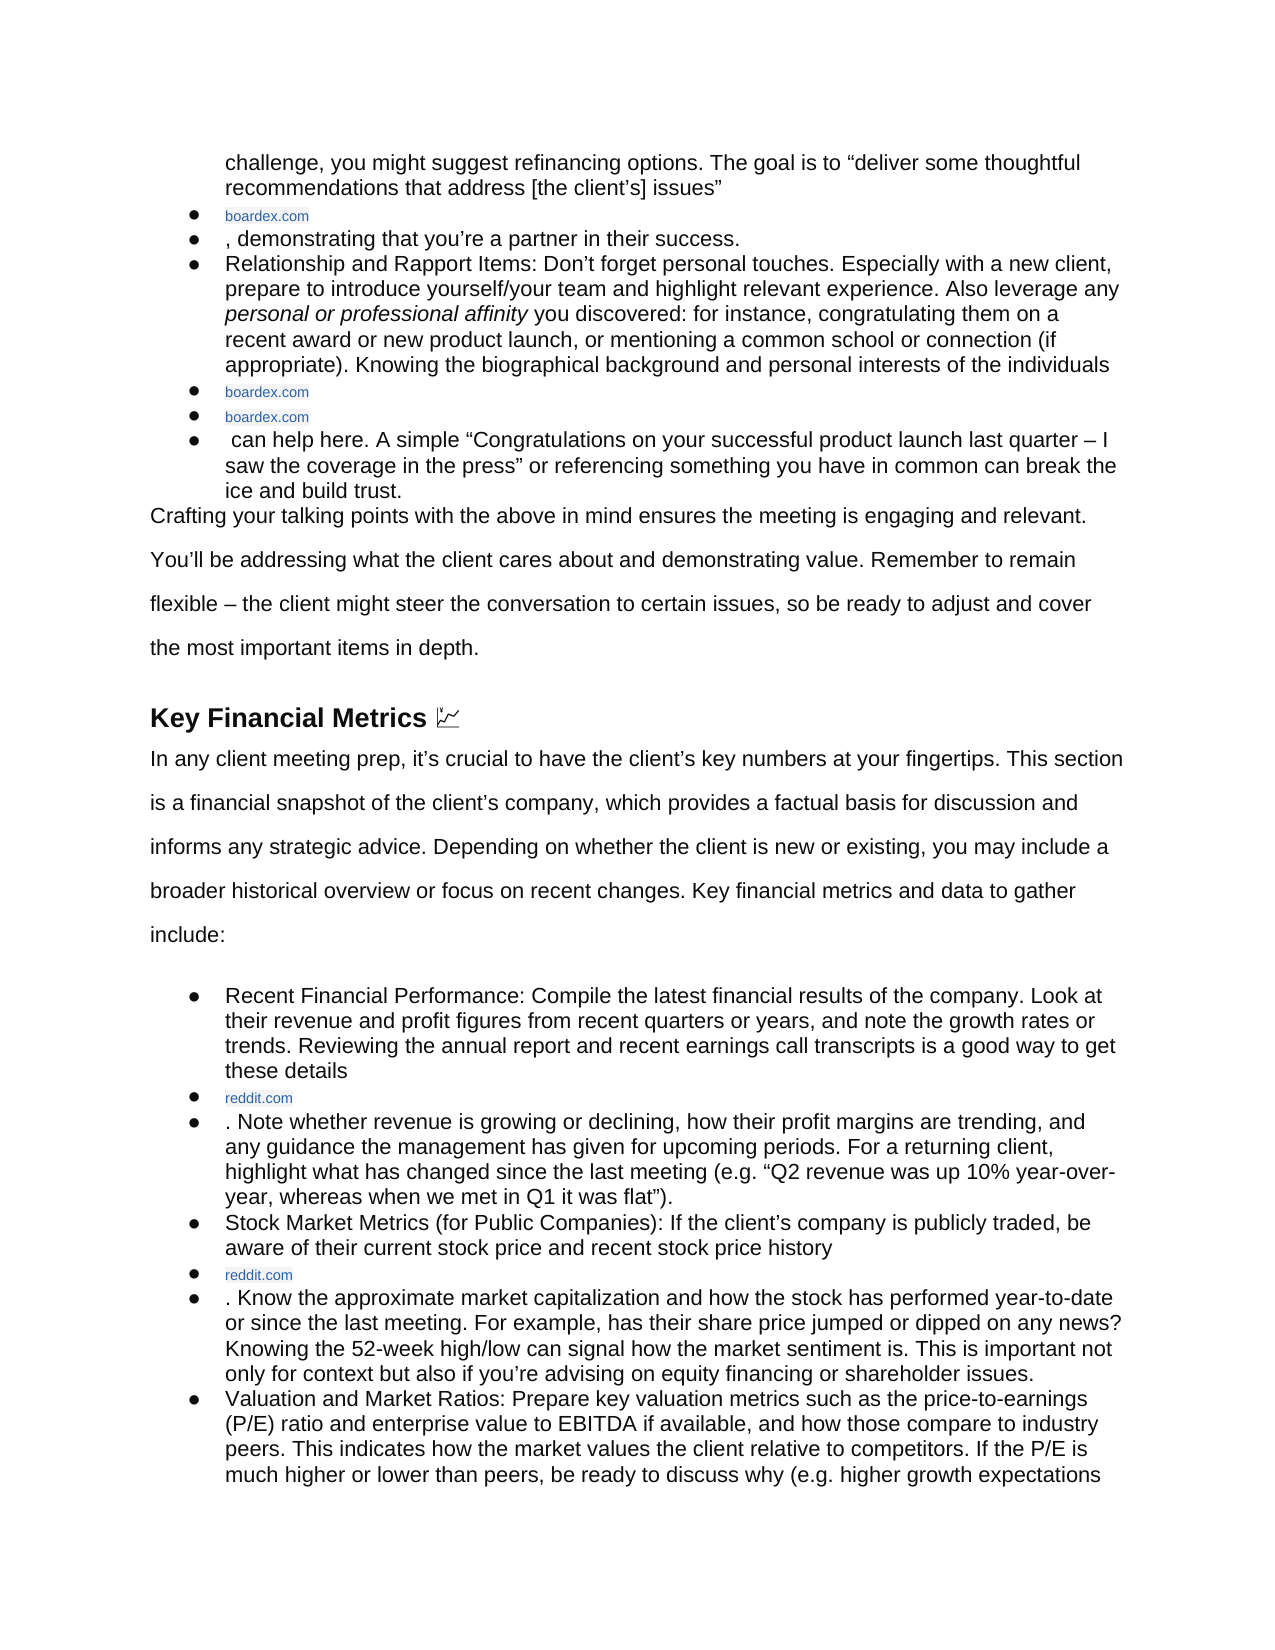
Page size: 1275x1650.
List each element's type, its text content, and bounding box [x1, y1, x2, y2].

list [187, 150, 1125, 200]
list Recent Financial Performance: Compile the latest financial results of the company. Look at their revenue and profit figures from recent quarters or years, and note the growth rates or trends. Reviewing the annual report and recent earnings call transcripts is a good way to get these details [187, 982, 1125, 1083]
list reddit.com [187, 1083, 1125, 1108]
list , demonstrating that you’re a partner in their success. [187, 226, 1125, 251]
list Stock Market Metrics (for Public Companies): If the client’s company is publicly traded, be aware of their current stock price and recent stock price history [187, 1209, 1125, 1260]
list Relationship and Rapport Items: Don’t forget personal touches. Especially with a new client, prepare to introduce yourself/your team and highlight relevant experience. Also leverage any personal or professional affinity you discovered: for instance, congratulating them on a recent award or new product launch, or mentioning a common school or connection (if appropriate). Knowing the biographical background and personal interests of the individuals [187, 251, 1125, 377]
text Crafting your talking points with the above in mind ensures the meeting is engaging and relevant. You’ll be addressing what the client cares about and demonstrating value. Remember to remain flexible – the client might steer the conversation to certain issues, so be ready to adjust and cover the most important items in depth. [150, 503, 1125, 660]
list . Note whether revenue is growing or declining, how their profit margins are trending, and any guidance the management has given for upcoming periods. For a returning client, highlight what has changed since the last meeting (e.g. “Q2 revenue was up 10% year-over-year, whereas when we met in Q1 it was flat”). [187, 1108, 1125, 1209]
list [187, 1386, 1125, 1487]
list boardex.com [187, 402, 1125, 427]
list reddit.com [187, 1260, 1125, 1285]
list boardex.com [187, 377, 1125, 402]
list . Know the approximate market capitalization and how the stock has performed year-to-date or since the last meeting. For example, has their share price jumped or dipped on any news? Knowing the 52-week high/low can signal how the market sentiment is. This is important not only for context but also if you’re advising on equity financing or shareholder issues. [187, 1285, 1125, 1386]
list boardex.com [187, 200, 1125, 226]
subtitle Key Financial Metrics 💹 [150, 702, 1125, 733]
text In any client meeting prep, it’s crucial to have the client’s key numbers at your fingertips. This section is a financial snapshot of the client’s company, which provides a factual basis for discussion and informs any strategic advice. Depending on whether the client is new or existing, you may include a broader historical overview or focus on recent changes. Key financial metrics and data to gather include: [150, 746, 1125, 947]
list can help here. A simple “Congratulations on your successful product launch last quarter – I saw the coverage in the press” or referencing something you have in common can break the ice and build trust. [187, 427, 1125, 503]
